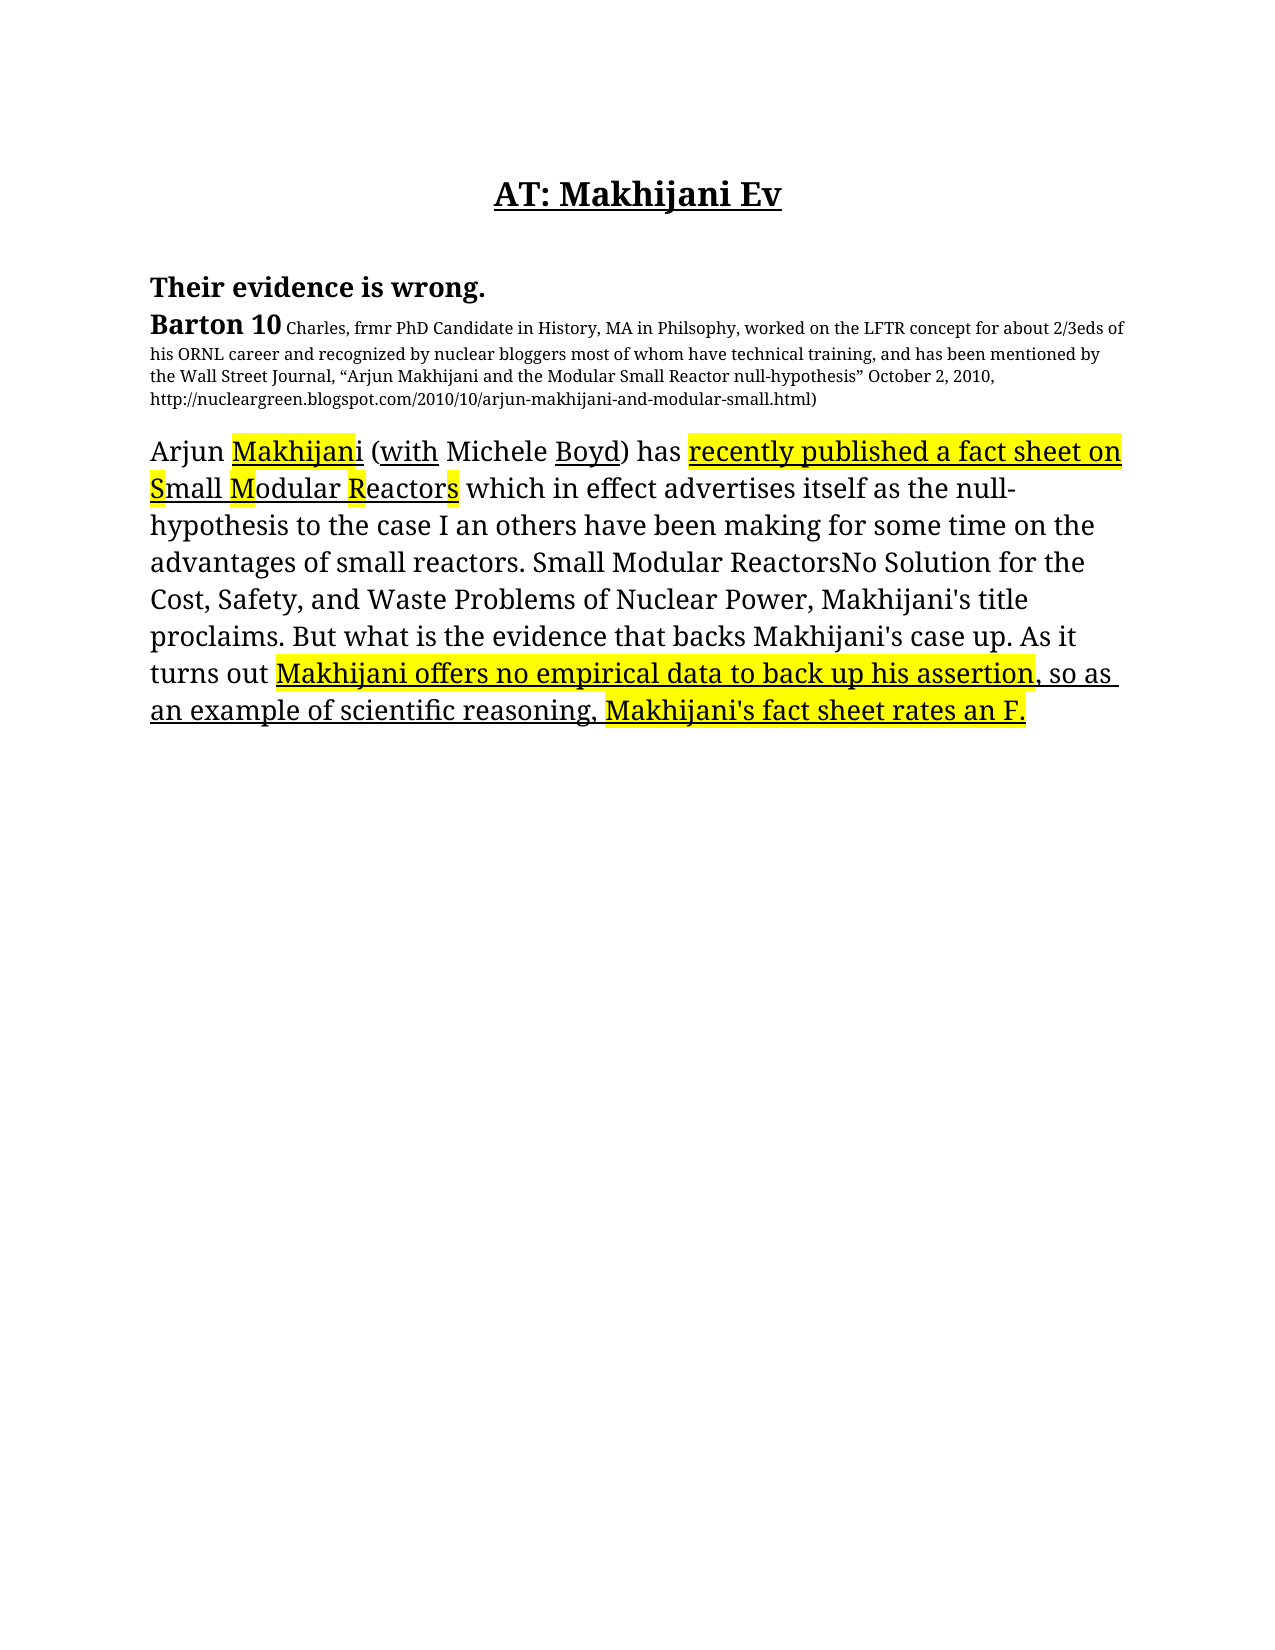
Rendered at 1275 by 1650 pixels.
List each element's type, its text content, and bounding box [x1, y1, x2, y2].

subtitle AT: Makhijani Ev [150, 171, 1125, 216]
text Barton 10 Charles, frmr PhD Candidate in History, MA in Philsophy, worked on the LFTR concept for about 2/3eds of his ORNL career and recognized by nuclear bloggers most of whom have technical training, and has been mentioned by the Wall Street Journal, “Arjun Makhijani and the Modular Small Reactor null-hypothesis” October 2, 2010, http://nucleargreen.blogspot.com/2010/10/arjun-makhijani-and-modular-small.html) [150, 305, 1125, 410]
text Arjun Makhijani (with Michele Boyd) has recently published a fact sheet on Small Modular Reactors which in effect advertises itself as the null-hypothesis to the case I an others have been making for some time on the advantages of small reactors. Small Modular ReactorsNo Solution for the Cost, Safety, and Waste Problems of Nuclear Power, Makhijani's title proclaims. But what is the evidence that backs Makhijani's case up. As it turns out Makhijani offers no empirical data to back up his assertion, so as an example of scientific reasoning, Makhijani's fact sheet rates an F. [150, 433, 1125, 728]
subtitle Their evidence is wrong. [150, 268, 1125, 305]
